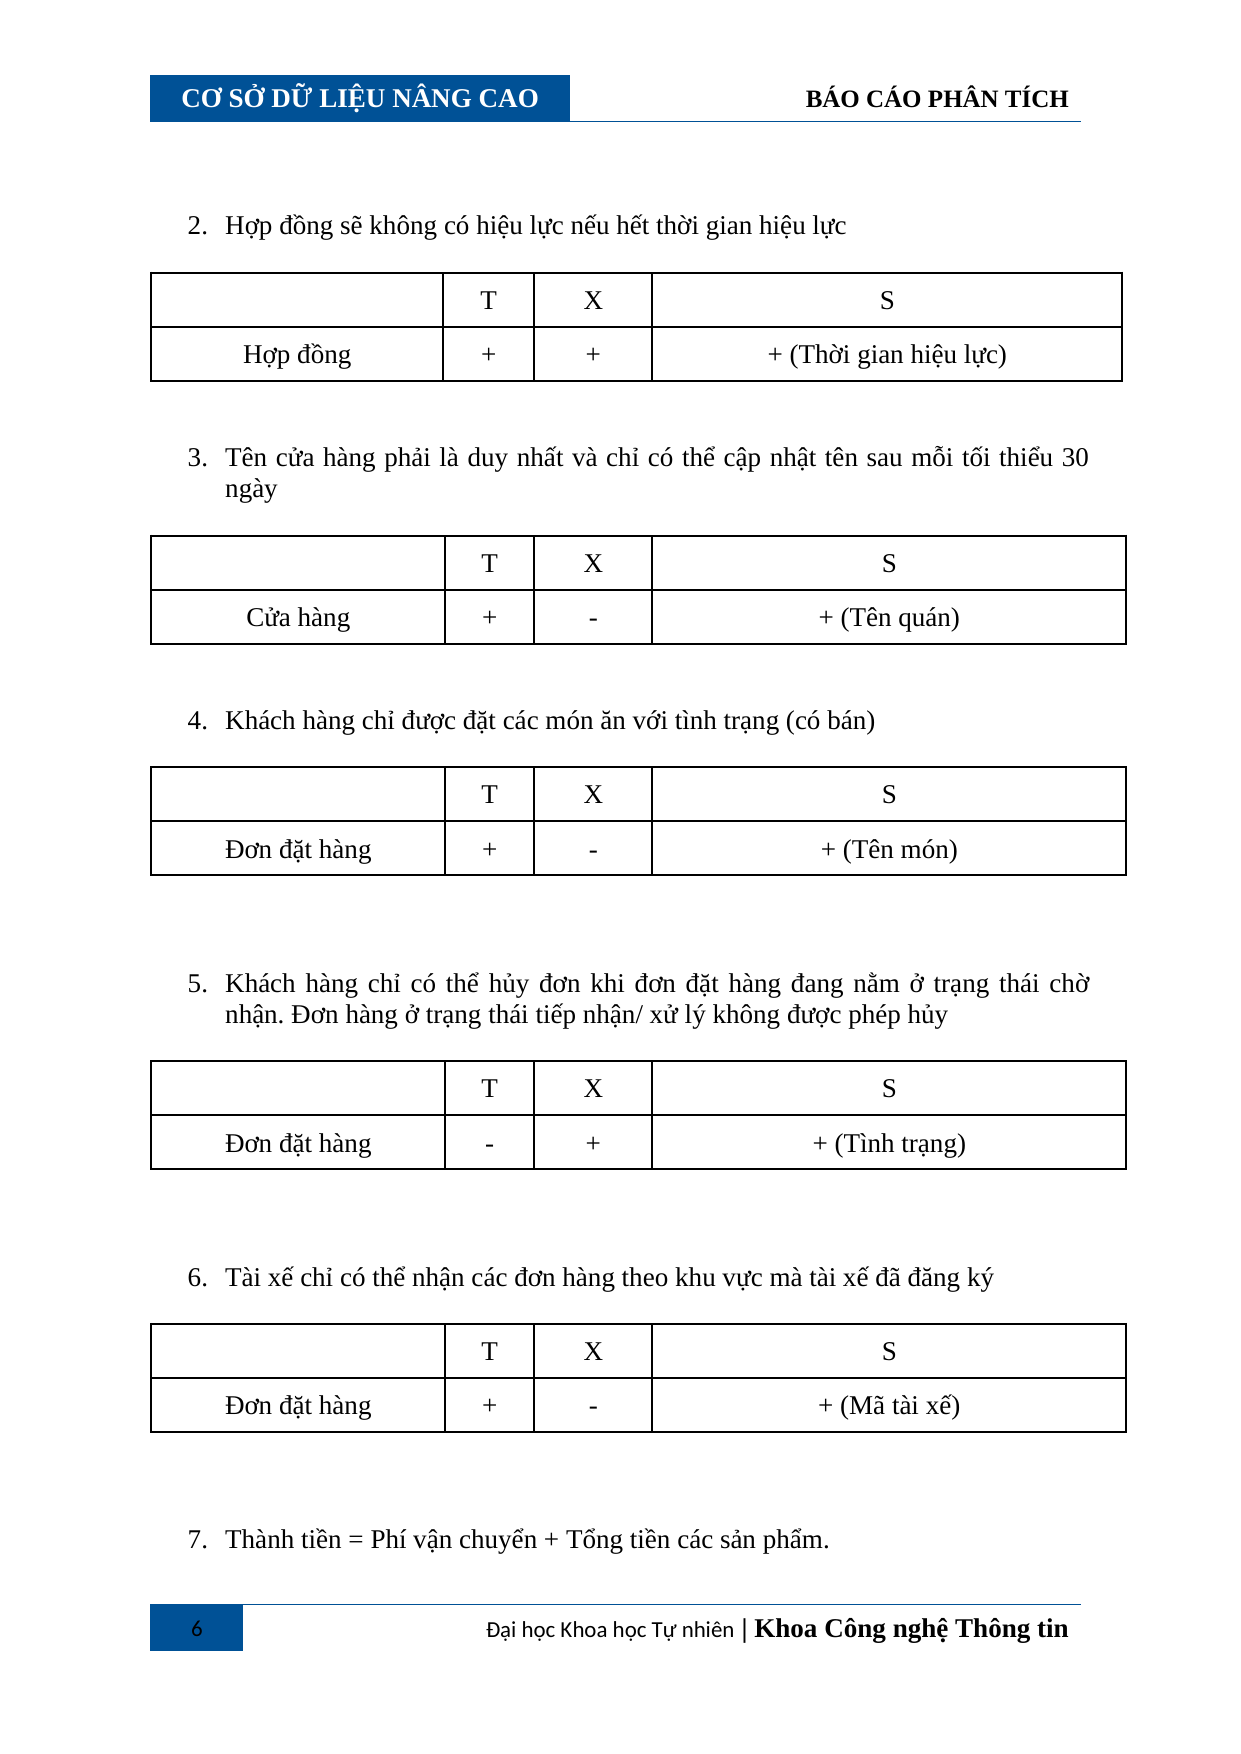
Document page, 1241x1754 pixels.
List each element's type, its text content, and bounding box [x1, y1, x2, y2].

table_header X [535, 768, 651, 820]
table_cell + (Thời gian hiệu lực) [653, 328, 1121, 380]
table_cell + [446, 822, 533, 874]
table_header T [446, 1062, 533, 1114]
table_cell + [444, 328, 533, 380]
table_cell + (Tên món) [653, 822, 1125, 874]
table_header S [653, 274, 1121, 326]
table_cell + [446, 1379, 533, 1431]
table_cell + (Tình trạng) [653, 1116, 1125, 1168]
table_header [152, 537, 444, 588]
table_header T [444, 274, 533, 326]
table_cell + [535, 328, 651, 380]
table_header T [446, 768, 533, 820]
table_header S [653, 537, 1125, 588]
table_header [152, 768, 444, 820]
table_cell Hợp đồng [152, 328, 442, 380]
table_header [152, 274, 442, 326]
table_header X [535, 274, 651, 326]
table_header X [535, 1325, 651, 1377]
table_header [152, 1325, 444, 1377]
table_header X [535, 537, 651, 588]
table_cell Đơn đặt hàng [152, 1116, 444, 1168]
table_cell + [535, 1116, 651, 1168]
table_cell + (Mã tài xế) [653, 1379, 1125, 1431]
table_cell Cửa hàng [152, 591, 444, 643]
list Tên cửa hàng phải là duy nhất và chỉ có thể cập nhật tên sau mỗi tối thiểu 30 ngày [187, 441, 1090, 503]
table_header T [446, 537, 533, 588]
table_cell Đơn đặt hàng [152, 822, 444, 874]
table_cell + (Tên quán) [653, 591, 1125, 643]
table_cell - [535, 1379, 651, 1431]
list Thành tiền = Phí vận chuyển + Tổng tiền các sản phẩm. [187, 1523, 1090, 1554]
list Khách hàng chỉ có thể hủy đơn khi đơn đặt hàng đang nằm ở trạng thái chờ nhận. Đơn hàng ở trạng thái tiếp nhận/ xử lý không được phép hủy [187, 967, 1090, 1029]
table_cell - [535, 591, 651, 643]
table_header S [653, 768, 1125, 820]
table_cell - [446, 1116, 533, 1168]
table_cell - [535, 822, 651, 874]
list Tài xế chỉ có thể nhận các đơn hàng theo khu vực mà tài xế đã đăng ký [187, 1261, 1090, 1292]
table_cell Đơn đặt hàng [152, 1379, 444, 1431]
table_header S [653, 1325, 1125, 1377]
table_header T [446, 1325, 533, 1377]
list Hợp đồng sẽ không có hiệu lực nếu hết thời gian hiệu lực [187, 209, 1090, 241]
table_header [152, 1062, 444, 1114]
table_header X [535, 1062, 651, 1114]
table_header S [653, 1062, 1125, 1114]
list Khách hàng chỉ được đặt các món ăn với tình trạng (có bán) [187, 704, 1090, 735]
table_cell + [446, 591, 533, 643]
